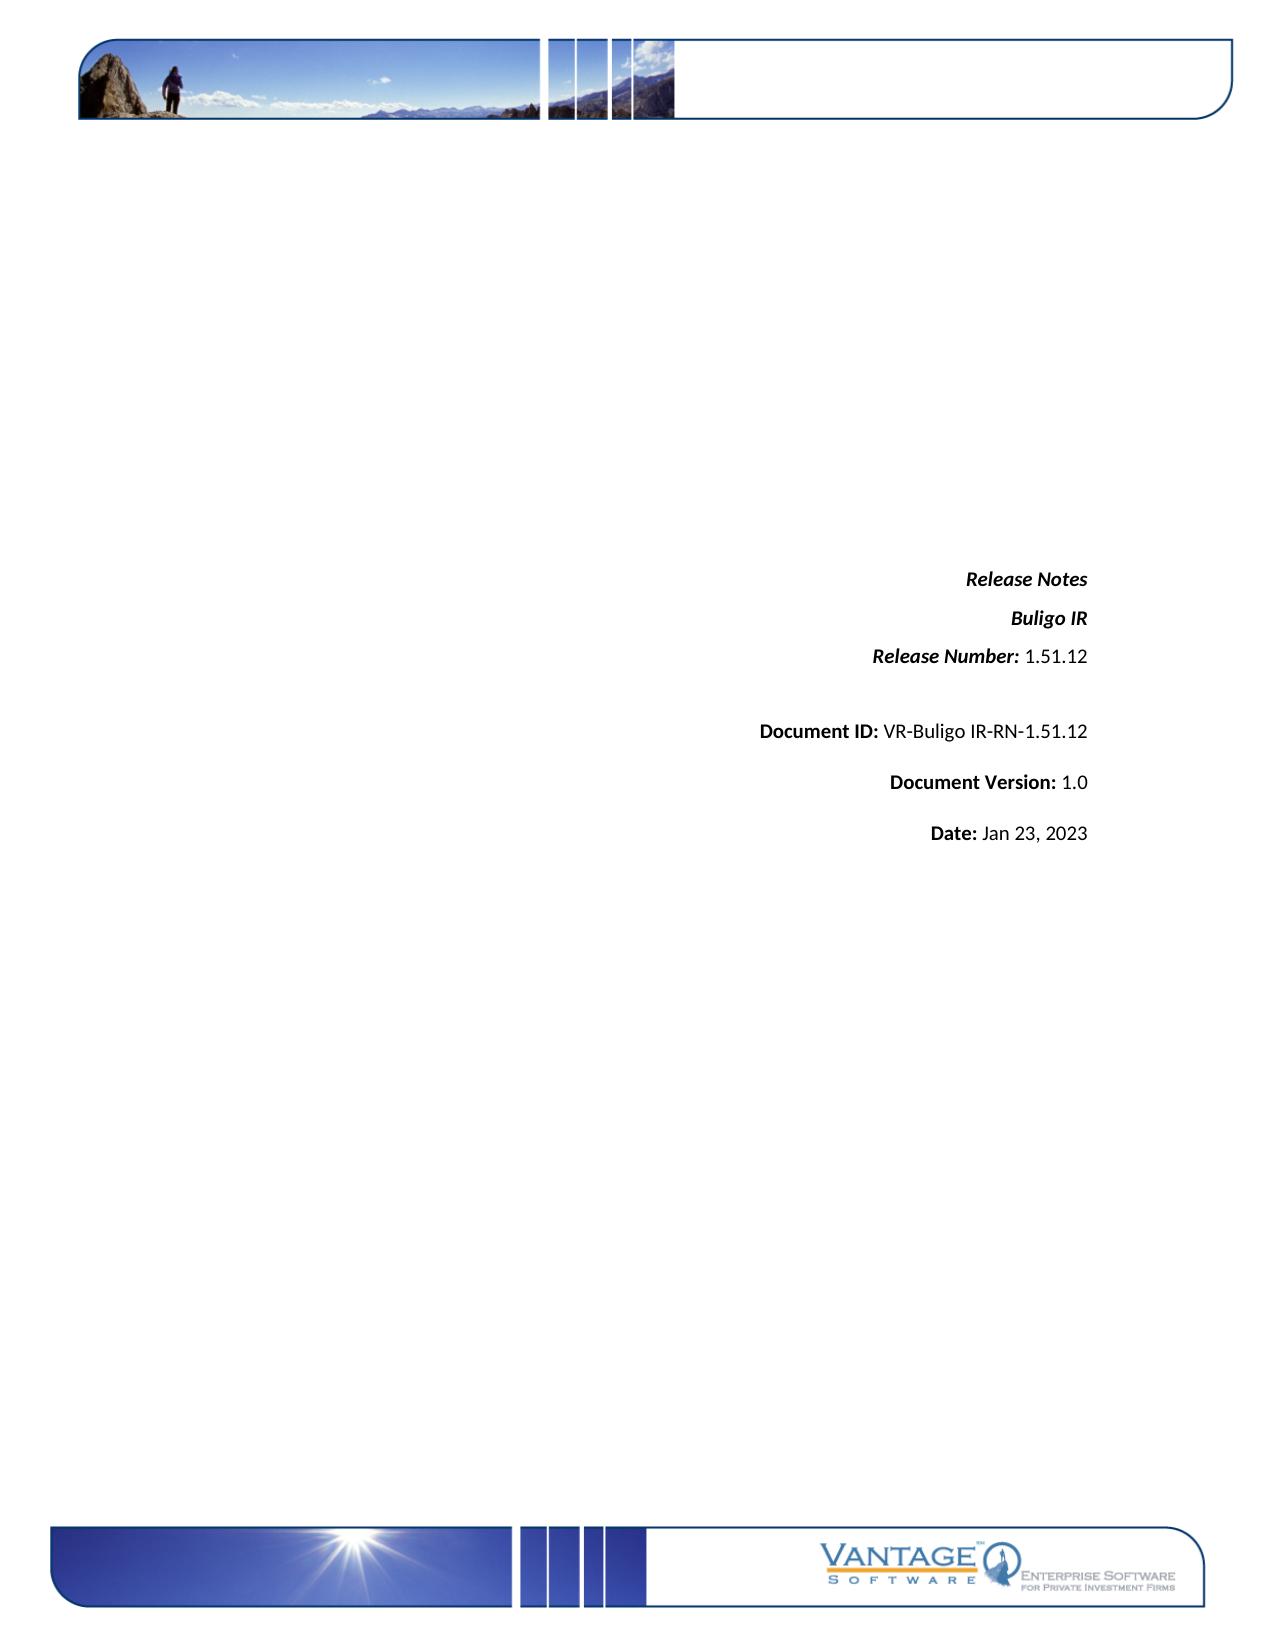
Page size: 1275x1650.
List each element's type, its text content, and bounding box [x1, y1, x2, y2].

picture [73, 35, 1239, 121]
subtitle Date: Jan 23, 2023 [187, 820, 1087, 845]
title Release Notes Buligo IR Release Number: 1.51.12 [225, 567, 1087, 668]
picture [46, 1524, 1211, 1610]
subtitle Document Version: 1.0 [187, 769, 1087, 794]
subtitle Document ID: VR-Buligo IR-RN-1.51.12 [187, 718, 1087, 744]
